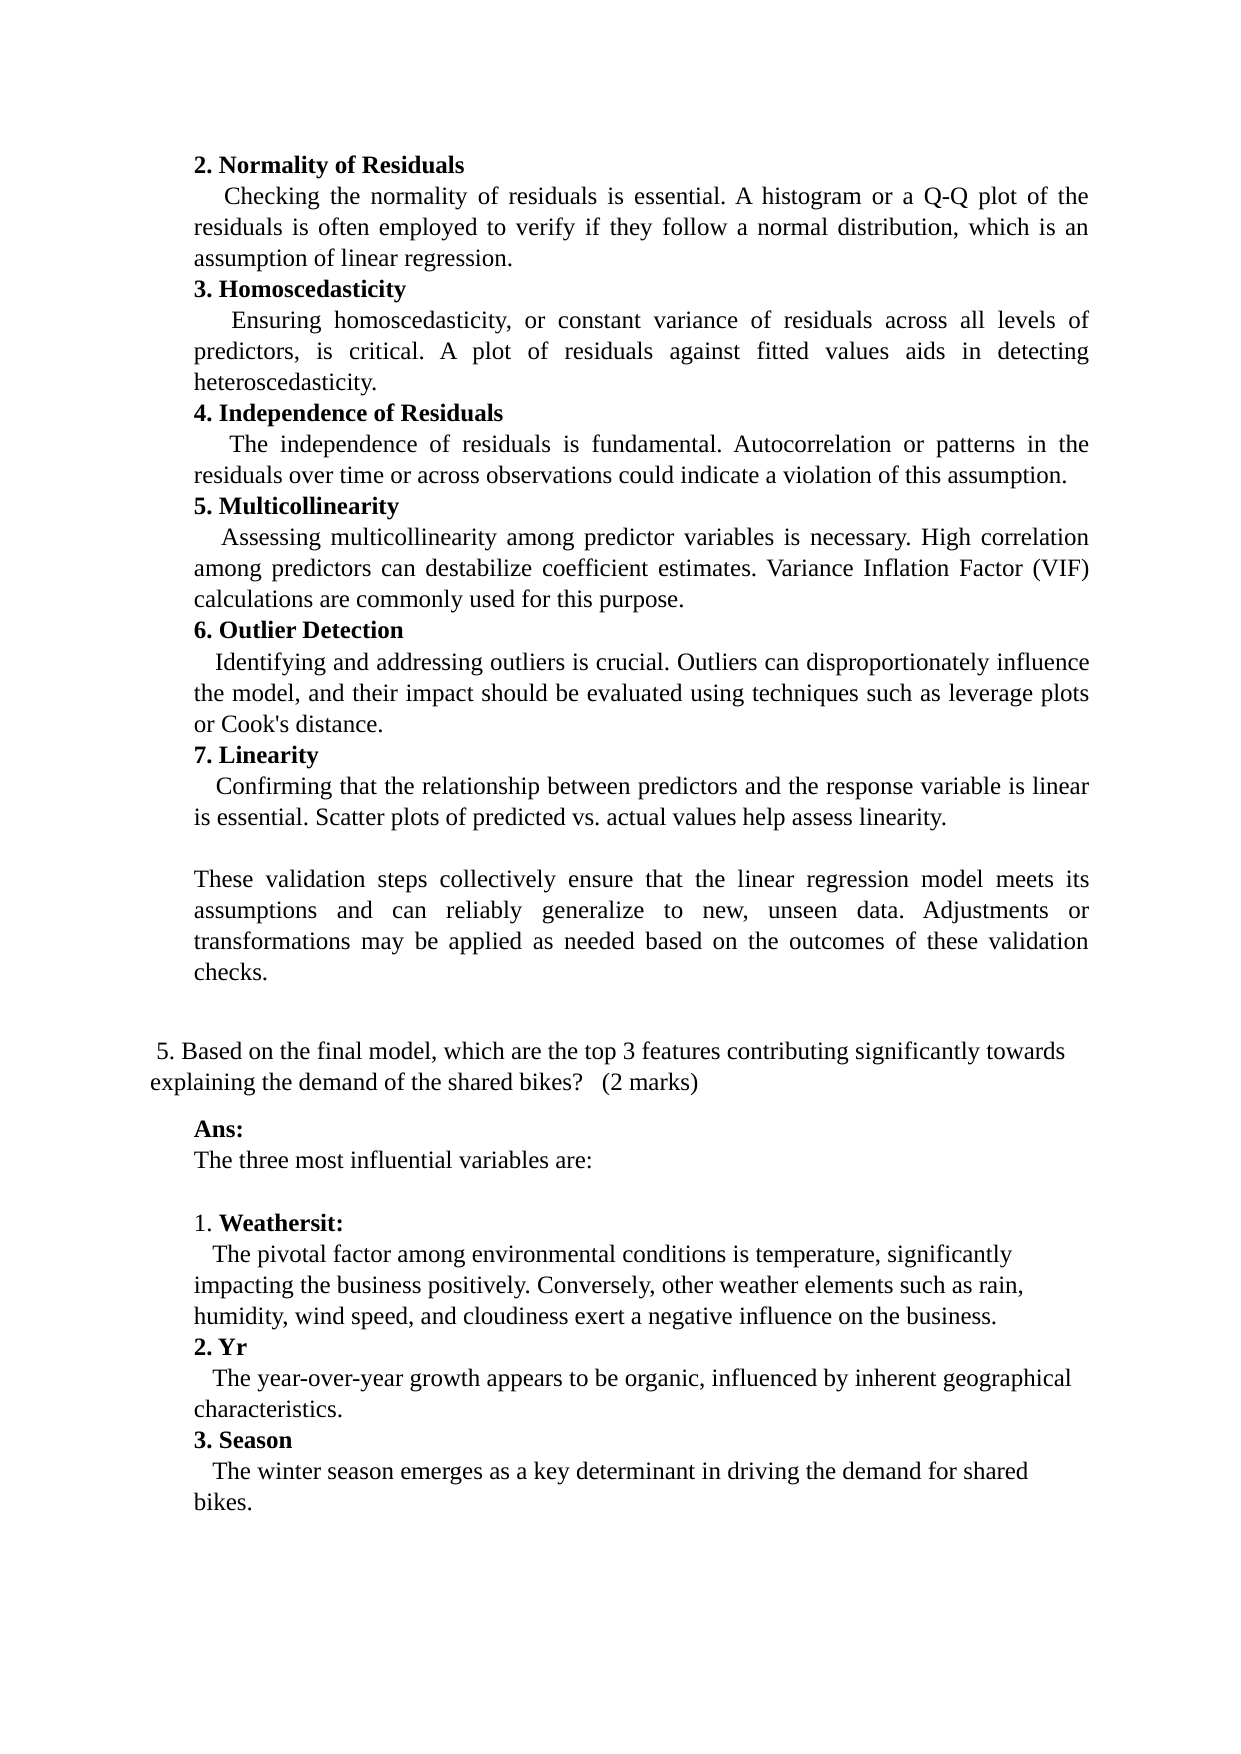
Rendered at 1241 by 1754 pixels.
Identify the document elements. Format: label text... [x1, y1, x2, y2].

list 7. Linearity [194, 740, 1090, 768]
list 1. Weathersit: [194, 1208, 1090, 1236]
list The three most influential variables are: [194, 1146, 1090, 1174]
list 2. Yr [194, 1332, 1090, 1361]
list 2. Normality of Residuals [194, 150, 1090, 179]
list 3. Season [194, 1425, 1090, 1454]
list 5. Multicollinearity [194, 491, 1090, 520]
text 5. Based on the final model, which are the top 3 features contributing significantly towards explaining the demand of the shared bikes? (2 marks) [150, 1036, 1090, 1096]
list 3. Homoscedasticity [194, 274, 1090, 303]
list 6. Outlier Detection [194, 616, 1090, 644]
list Identifying and addressing outliers is crucial. Outliers can disproportionately influence the model, and their impact should be evaluated using techniques such as leverage plots or Cook's distance. [194, 647, 1090, 737]
list 4. Independence of Residuals [194, 398, 1090, 427]
list Ans: [194, 1114, 1090, 1143]
list Ensuring homoscedasticity, or constant variance of residuals across all levels of predictors, is critical. A plot of residuals against fitted values aids in detecting heteroscedasticity. [194, 305, 1090, 396]
list The winter season emerges as a key determinant in driving the demand for shared bikes. [194, 1456, 1090, 1516]
list These validation steps collectively ensure that the linear regression model meets its assumptions and can reliably generalize to new, unseen data. Adjustments or transformations may be applied as needed based on the outcomes of these validation checks. [194, 864, 1090, 986]
list The pivotal factor among environmental conditions is temperature, significantly impacting the business positively. Conversely, other weather elements such as rain, humidity, wind speed, and cloudiness exert a negative influence on the business. [194, 1239, 1090, 1329]
list Assessing multicollinearity among predictor variables is necessary. High correlation among predictors can destabilize coefficient estimates. Variance Inflation Factor (VIF) calculations are commonly used for this purpose. [194, 522, 1090, 613]
list Confirming that the relationship between predictors and the response variable is linear is essential. Scatter plots of predicted vs. actual values help assess linearity. [194, 771, 1090, 831]
list Checking the normality of residuals is essential. A histogram or a Q-Q plot of the residuals is often employed to verify if they follow a normal distribution, which is an assumption of linear regression. [194, 181, 1090, 272]
list The independence of residuals is fundamental. Autocorrelation or patterns in the residuals over time or across observations could indicate a violation of this assumption. [194, 429, 1090, 489]
list The year-over-year growth appears to be organic, influenced by inherent geographical characteristics. [194, 1363, 1090, 1423]
